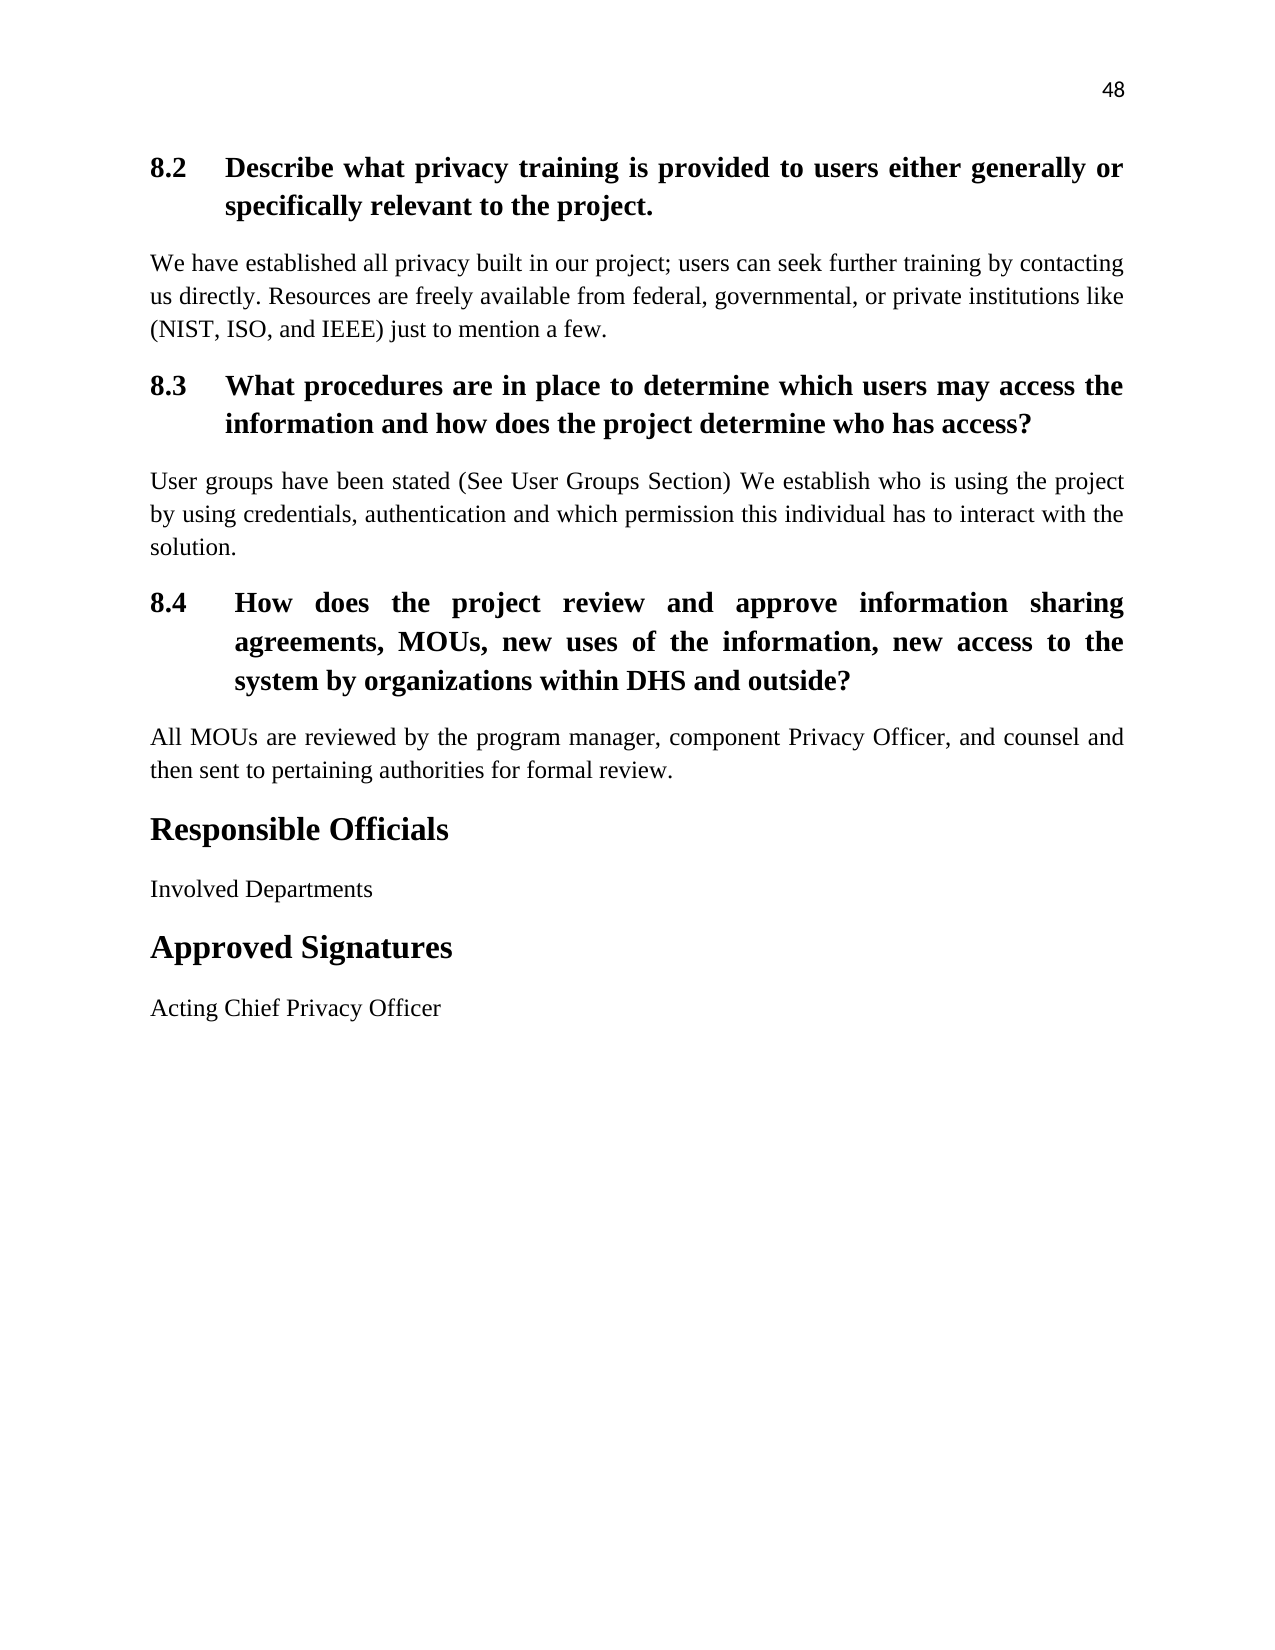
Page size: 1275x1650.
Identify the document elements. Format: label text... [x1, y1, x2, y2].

text Responsible Officials [150, 809, 1125, 847]
text We have established all privacy built in our project; users can seek further training by contacting us directly. Resources are freely available from federal, governmental, or private institutions like (NIST, ISO, and IEEE) just to mention a few. [150, 248, 1125, 343]
text 8.2 Describe what privacy training is provided to users either generally or specifically relevant to the project. [150, 150, 1125, 222]
text User groups have been stated (See User Groups Section) We establish who is using the project by using credentials, authentication and which permission this individual has to interact with the solution. [150, 466, 1125, 561]
text Acting Chief Privacy Officer [150, 993, 1125, 1021]
text All MOUs are reviewed by the program manager, component Privacy Officer, and counsel and then sent to pertaining authorities for formal review. [150, 722, 1125, 784]
text 8.4 How does the project review and approve information sharing agreements, MOUs, new uses of the information, new access to the system by organizations within DHS and outside? [150, 586, 1125, 696]
text Involved Departments [150, 874, 1125, 903]
text Approved Signatures [150, 928, 1125, 966]
text 8.3 What procedures are in place to determine which users may access the information and how does the project determine who has access? [150, 368, 1125, 440]
